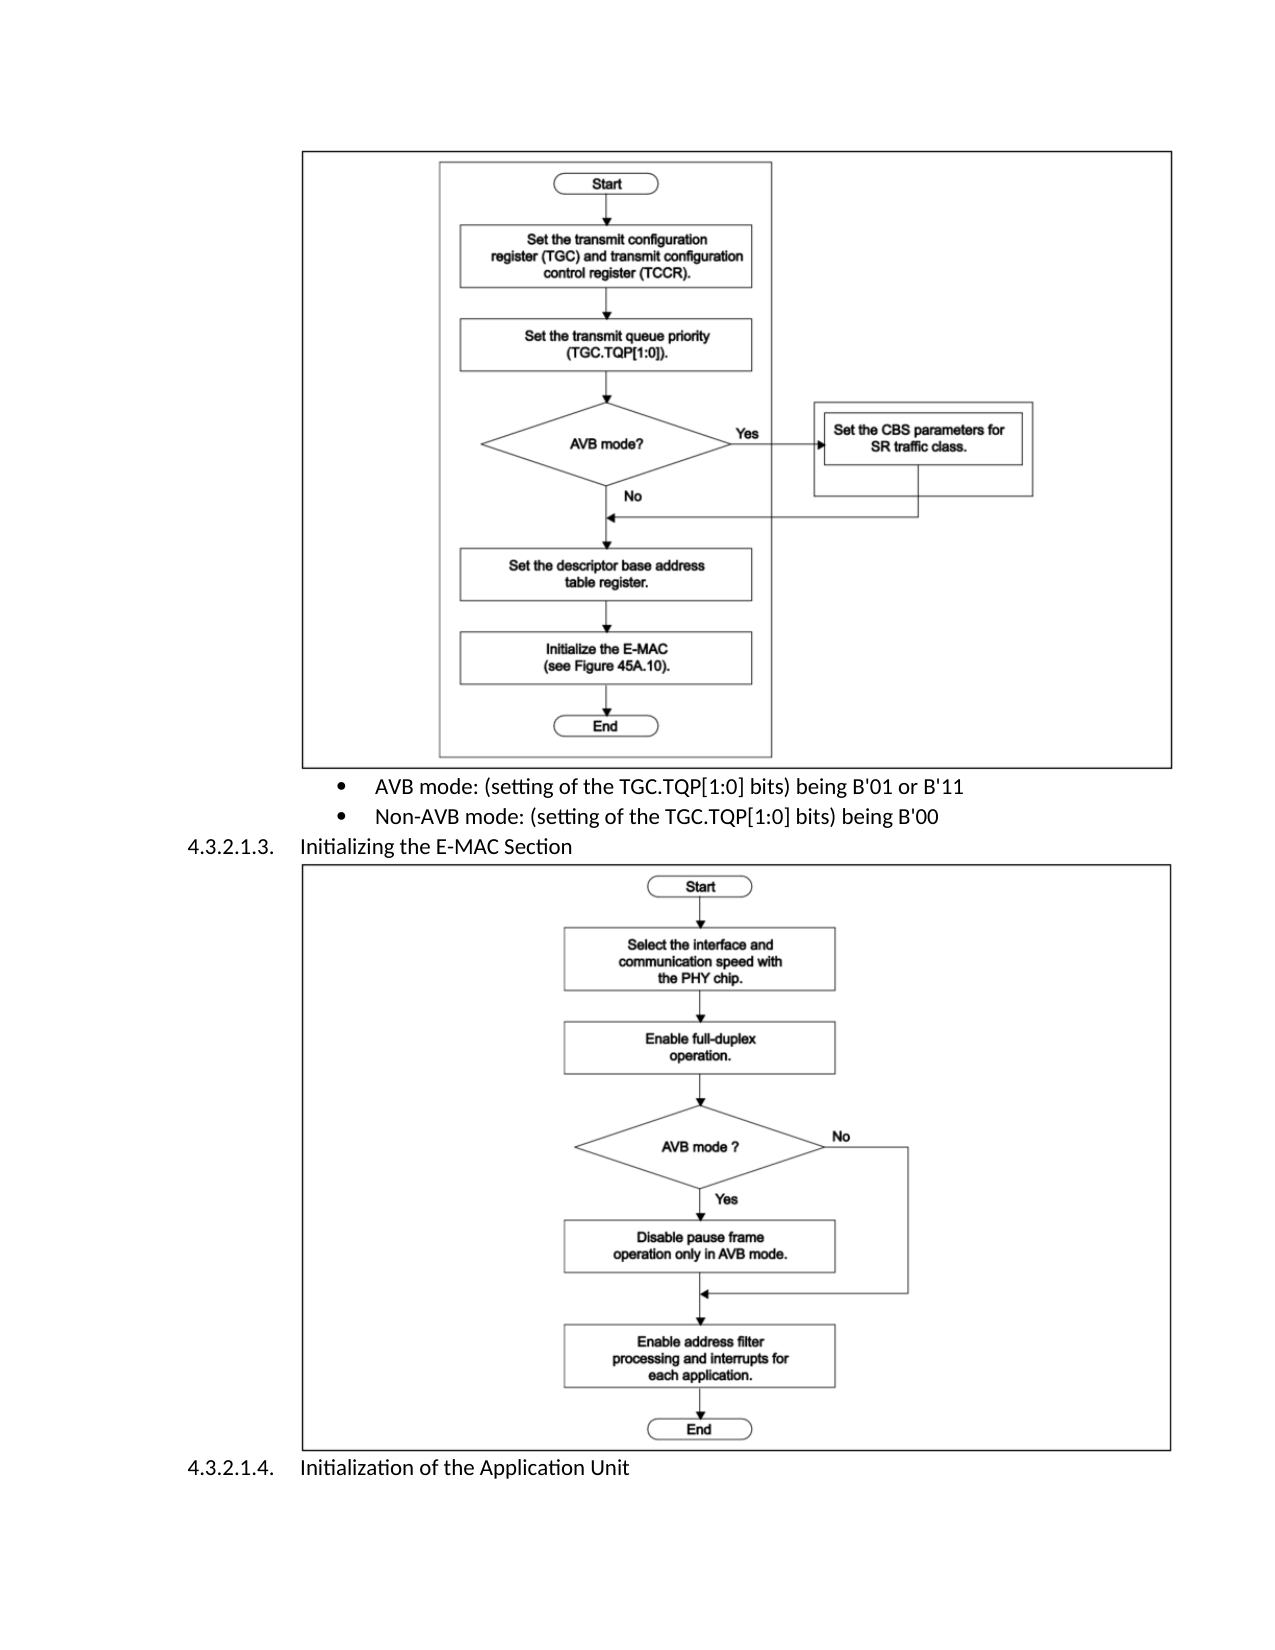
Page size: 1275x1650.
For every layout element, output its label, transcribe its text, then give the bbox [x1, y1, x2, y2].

list AVB mode: (setting of the TGC.TQP[1:0] bits) being B'01 or B'11 [337, 772, 1125, 800]
list Initializing the E-MAC Section [187, 832, 1125, 860]
list Initialization of the Application Unit [187, 1453, 1125, 1481]
picture [300, 150, 1173, 770]
list Non-AVB mode: (setting of the TGC.TQP[1:0] bits) being B'00 [337, 802, 1125, 830]
picture [300, 862, 1173, 1452]
